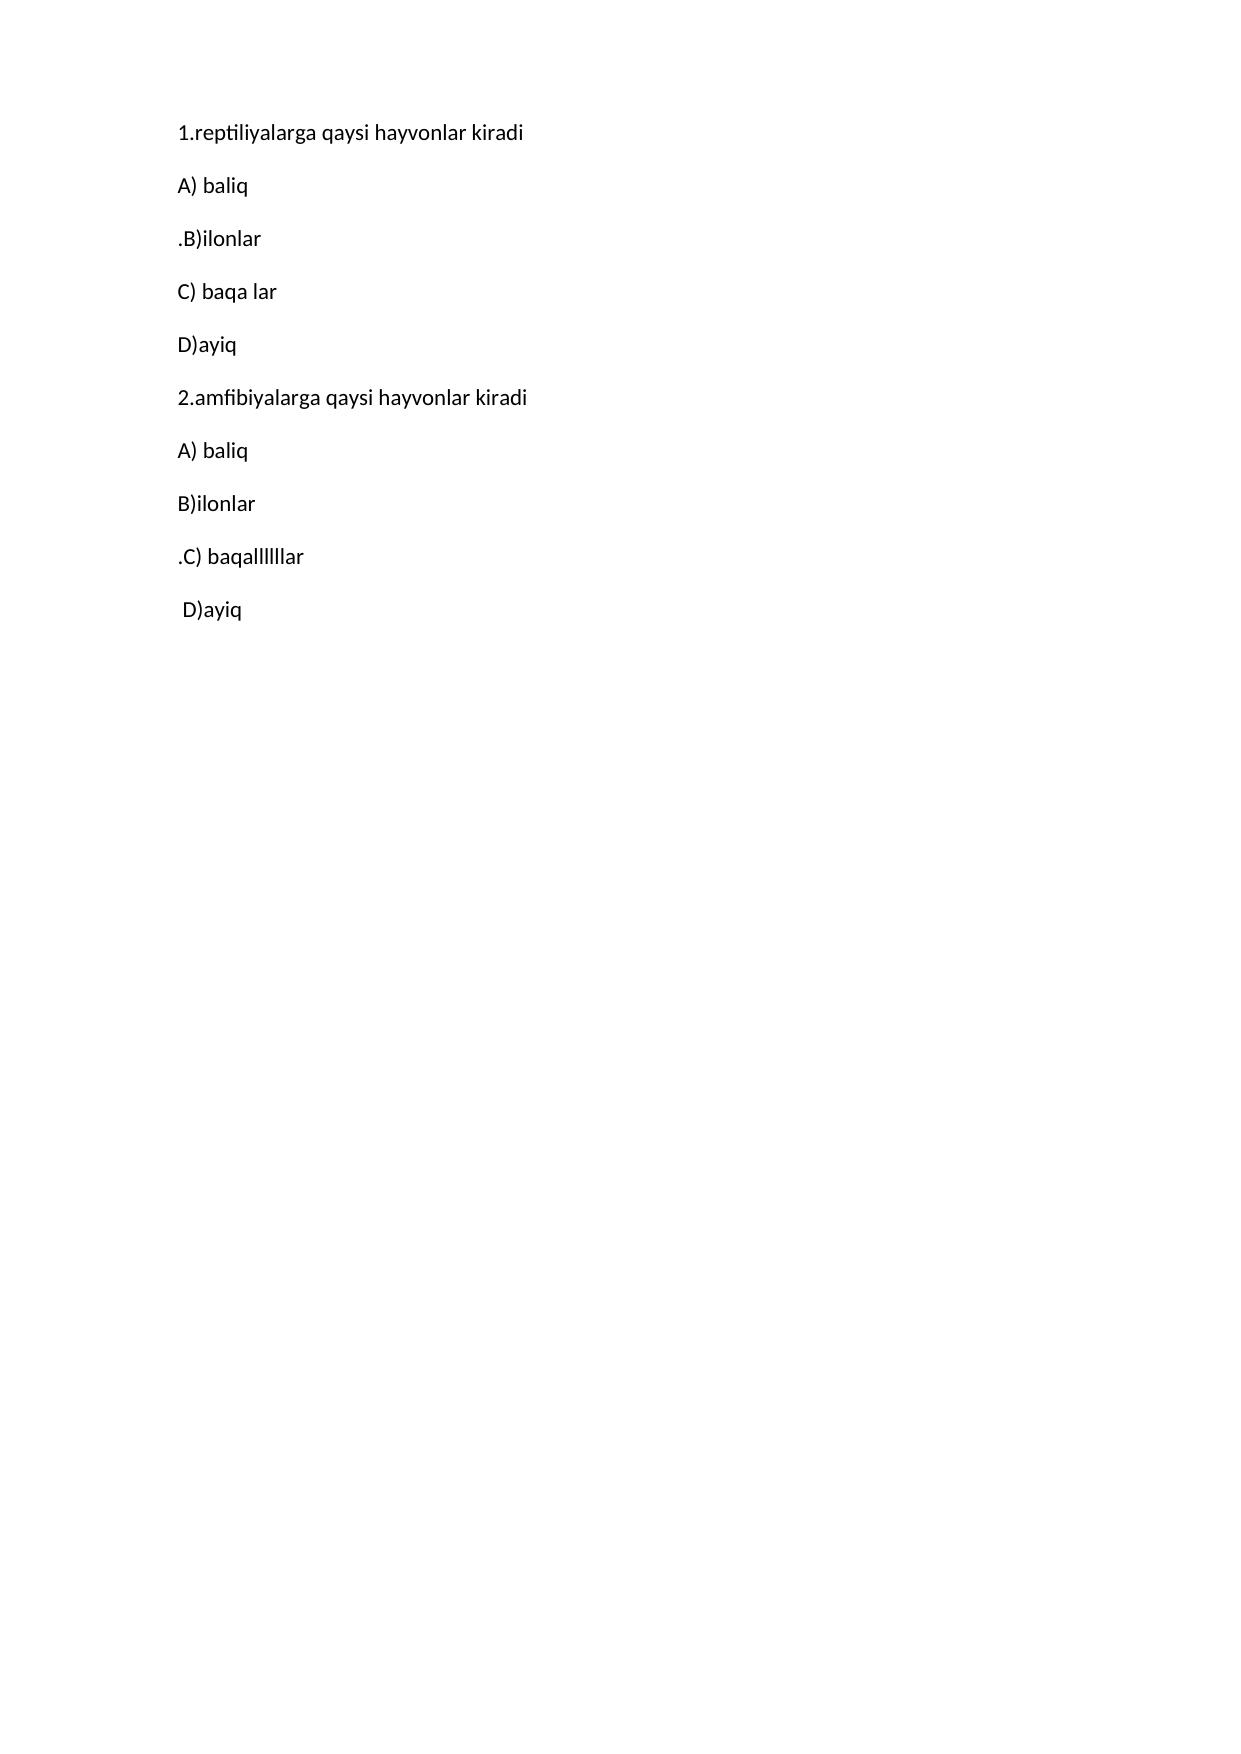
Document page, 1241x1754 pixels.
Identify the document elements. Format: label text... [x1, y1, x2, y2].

text B)ilonlar [177, 489, 1152, 517]
text .B)ilonlar [177, 224, 1152, 252]
text D)ayiq [177, 330, 1152, 358]
text D)ayiq [177, 595, 1152, 623]
text C) baqa lar [177, 277, 1152, 305]
text 1.reptiliyalarga qaysi hayvonlar kiradi [177, 118, 1152, 146]
text .C) baqallllllar [177, 542, 1152, 570]
text A) baliq [177, 171, 1152, 199]
text A) baliq [177, 436, 1152, 464]
text 2.amfibiyalarga qaysi hayvonlar kiradi [177, 383, 1152, 411]
